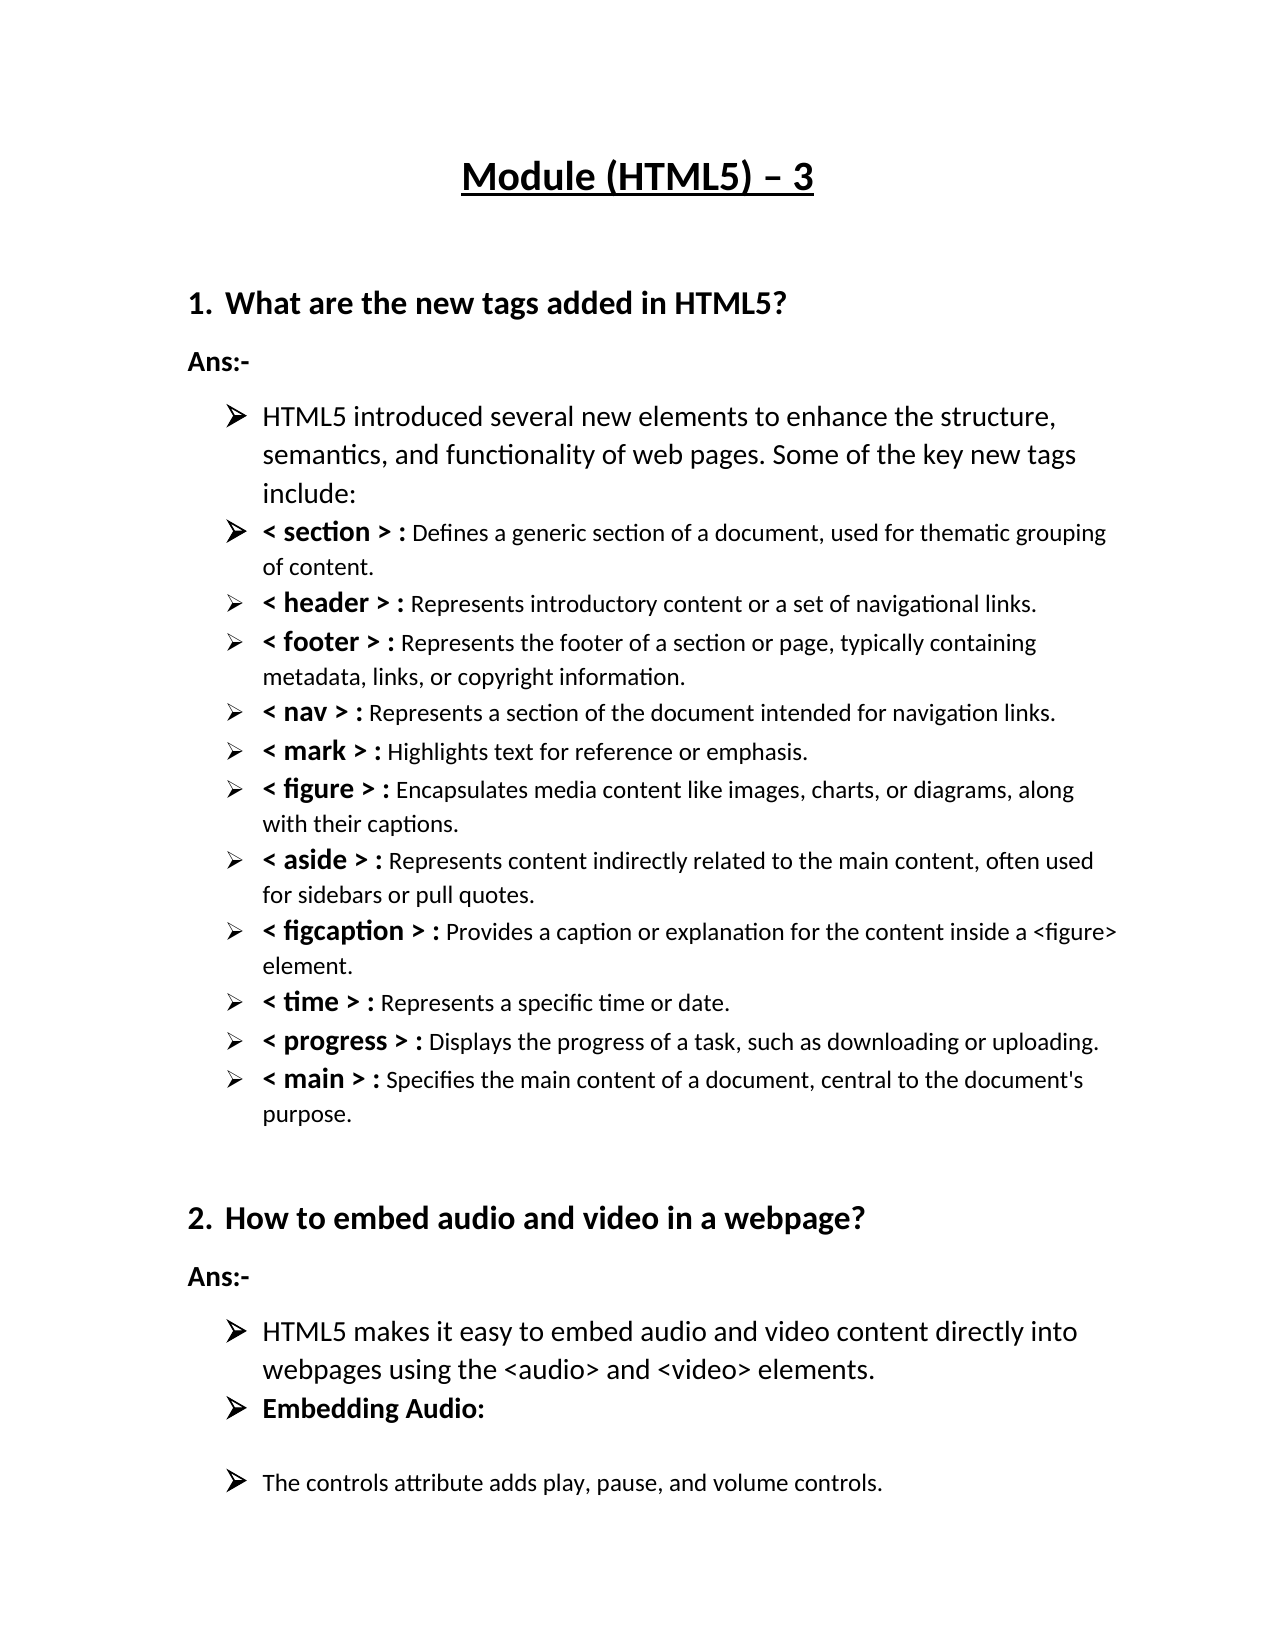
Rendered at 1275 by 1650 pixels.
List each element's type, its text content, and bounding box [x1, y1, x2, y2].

list < nav > : Represents a section of the document intended for navigation links. [225, 693, 1125, 729]
list What are the new tags added in HTML5? [187, 282, 1125, 323]
list < mark > : Highlights text for reference or emphasis. [225, 732, 1125, 768]
list < section > : Defines a generic section of a document, used for thematic grouping of content. [225, 513, 1125, 582]
list < figcaption > : Provides a caption or explanation for the content inside a <figure> element. [225, 912, 1125, 981]
list How to embed audio and video in a webpage? [187, 1197, 1125, 1238]
list < main > : Specifies the main content of a document, central to the document's purpose. [225, 1060, 1125, 1129]
list Embedding Audio: [225, 1390, 1125, 1426]
text Module (HTML5) – 3 [150, 150, 1125, 201]
list < footer > : Represents the footer of a section or page, typically containing metadata, links, or copyright information. [225, 623, 1125, 691]
list HTML5 makes it easy to embed audio and video content directly into webpages using the <audio> and <video> elements. [225, 1313, 1125, 1387]
list HTML5 introduced several new elements to enhance the structure, semantics, and functionality of web pages. Some of the key new tags include: [225, 398, 1125, 510]
text Ans:- [187, 343, 1125, 378]
text Ans:- [187, 1258, 1125, 1293]
list < aside > : Represents content indirectly related to the main content, often used for sidebars or pull quotes. [225, 841, 1125, 910]
list < figure > : Encapsulates media content like images, charts, or diagrams, along with their captions. [225, 770, 1125, 839]
list The controls attribute adds play, pause, and volume controls. [225, 1467, 1125, 1497]
list < progress > : Displays the progress of a task, such as downloading or uploading. [225, 1022, 1125, 1057]
list < header > : Represents introductory content or a set of navigational links. [225, 584, 1125, 620]
list < time > : Represents a specific time or date. [225, 983, 1125, 1019]
